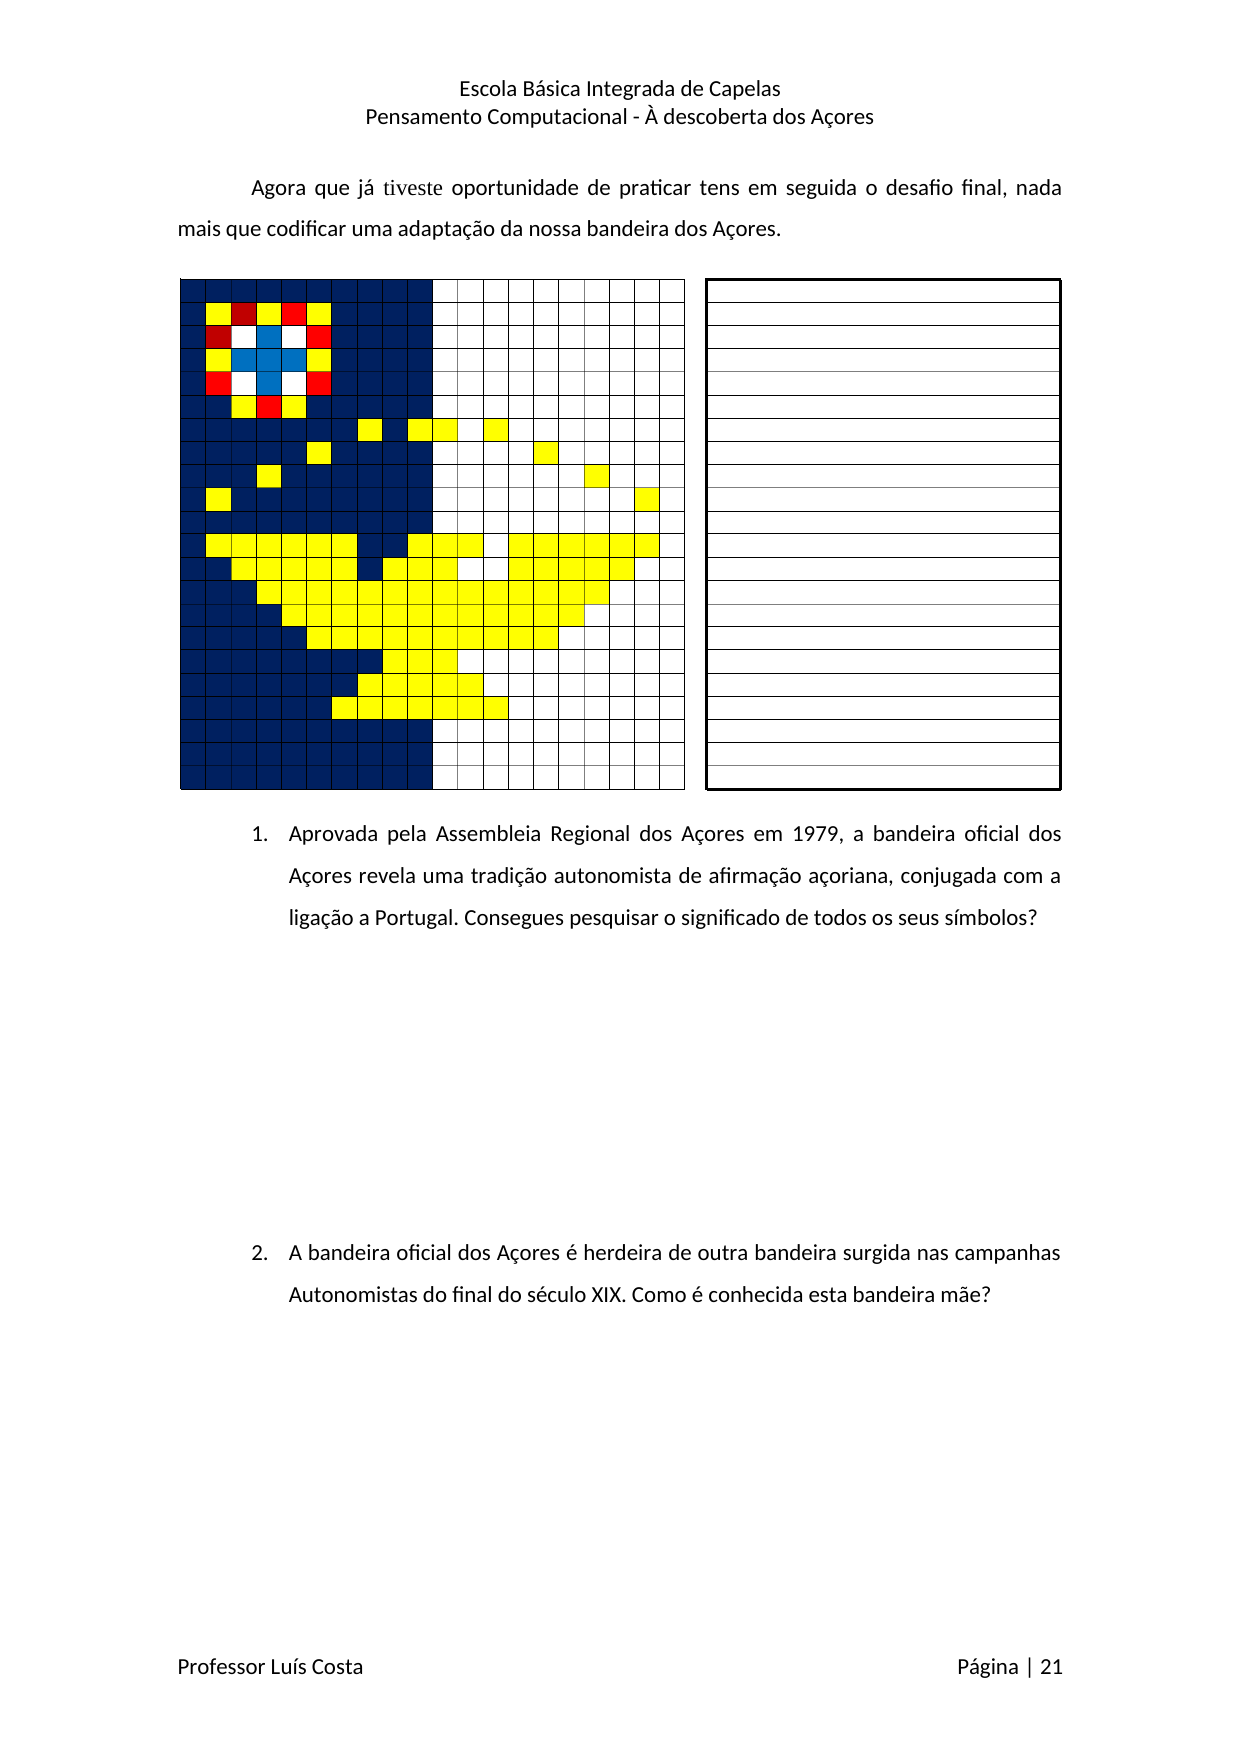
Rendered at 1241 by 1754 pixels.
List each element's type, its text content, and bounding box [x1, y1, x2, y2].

picture [177, 273, 1063, 792]
list A bandeira oficial dos Açores é herdeira de outra bandeira surgida nas campanhas Autonomistas do final do século XIX. Como é conhecida esta bandeira mãe? [251, 1238, 1063, 1308]
text Agora que já tiveste oportunidade de praticar tens em seguida o desafio final, nada mais que codificar uma adaptação da nossa bandeira dos Açores. [177, 173, 1063, 243]
list Aprovada pela Assembleia Regional dos Açores em 1979, a bandeira oficial dos Açores revela uma tradição autonomista de afirmação açoriana, conjugada com a ligação a Portugal. Consegues pesquisar o significado de todos os seus símbolos? [251, 819, 1063, 931]
